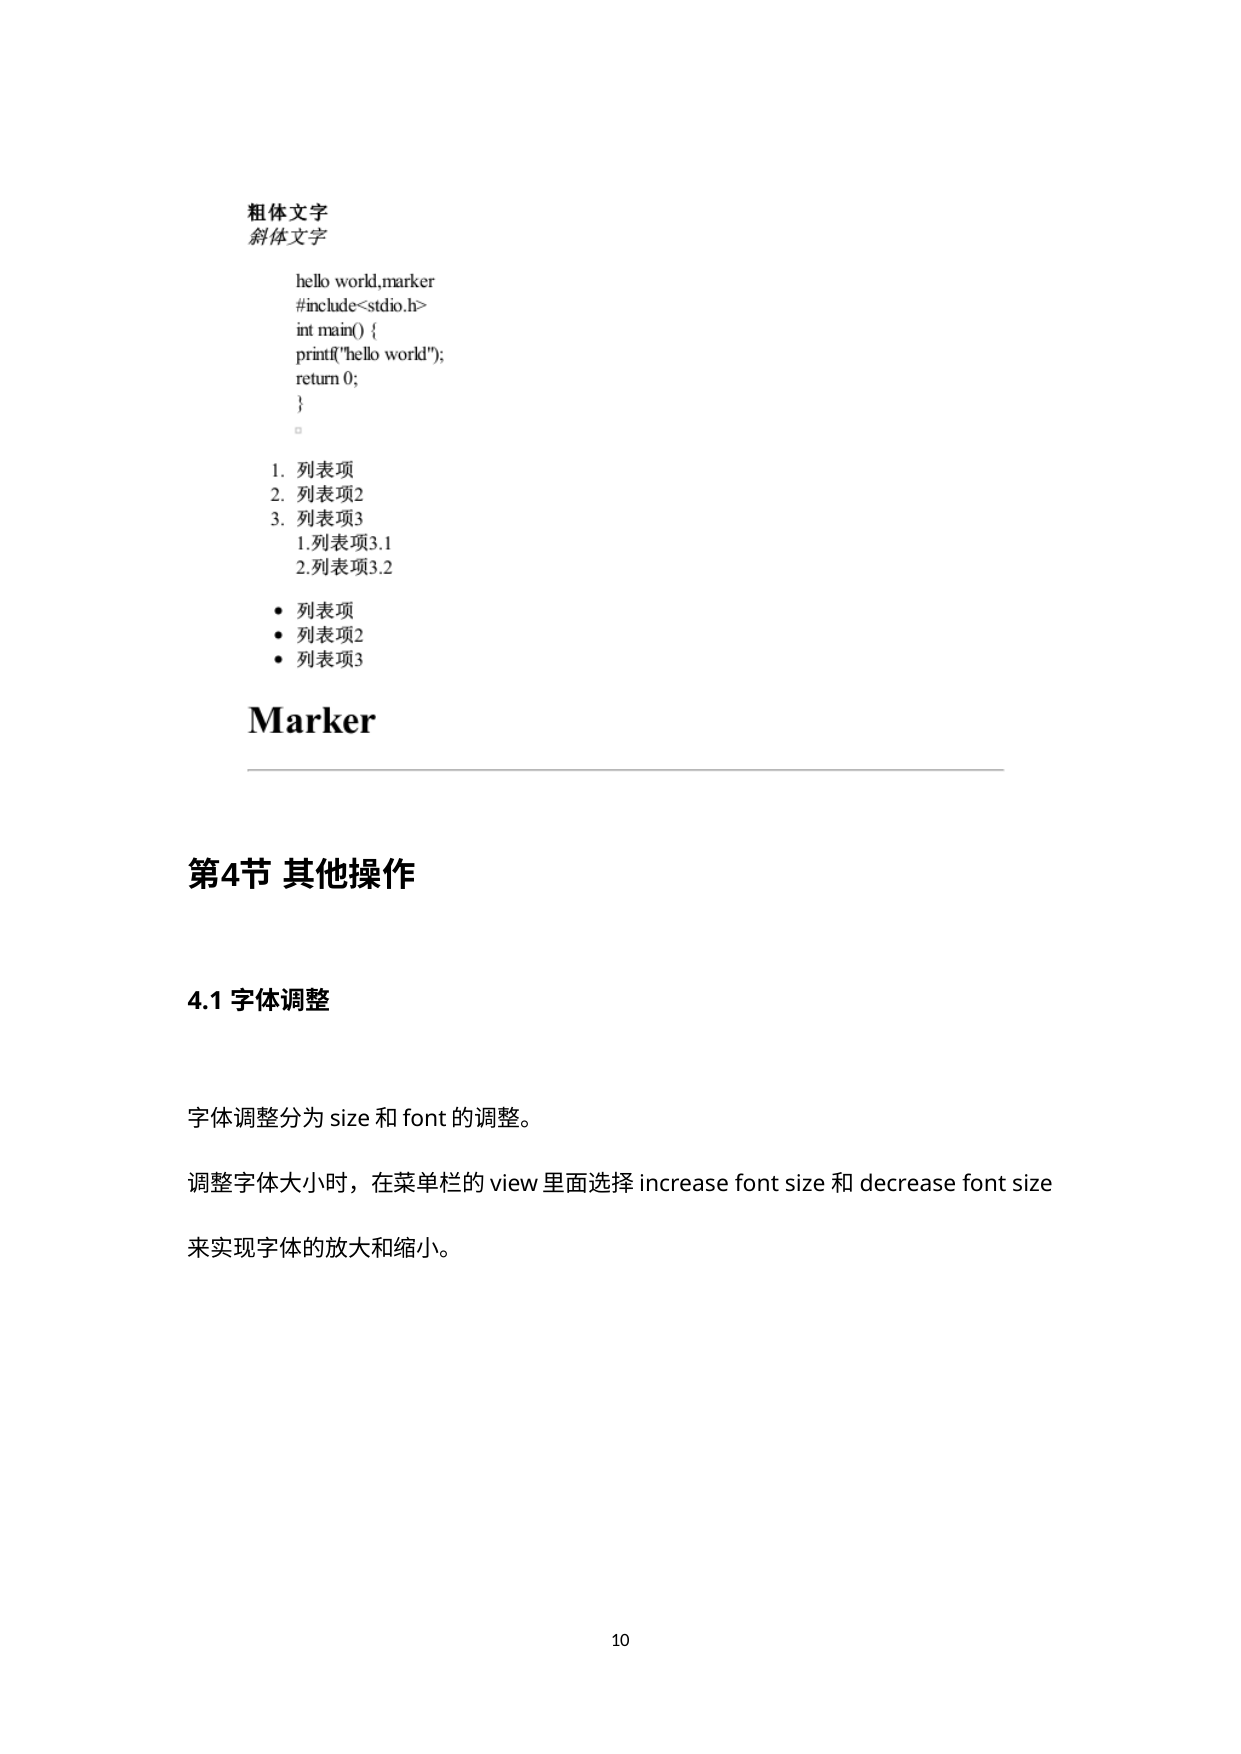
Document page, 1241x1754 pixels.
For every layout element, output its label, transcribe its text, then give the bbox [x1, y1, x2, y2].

subtitle 其他操作 [187, 839, 1053, 904]
text 字体调整分为size和font的调整。 [187, 1084, 1053, 1149]
subtitle 4.1 字体调整 [187, 966, 1053, 1031]
text 调整字体大小时，在菜单栏的view里面选择increase font size 和 decrease font size来实现字体的放大和缩小。 [187, 1149, 1053, 1279]
picture [187, 162, 1052, 807]
